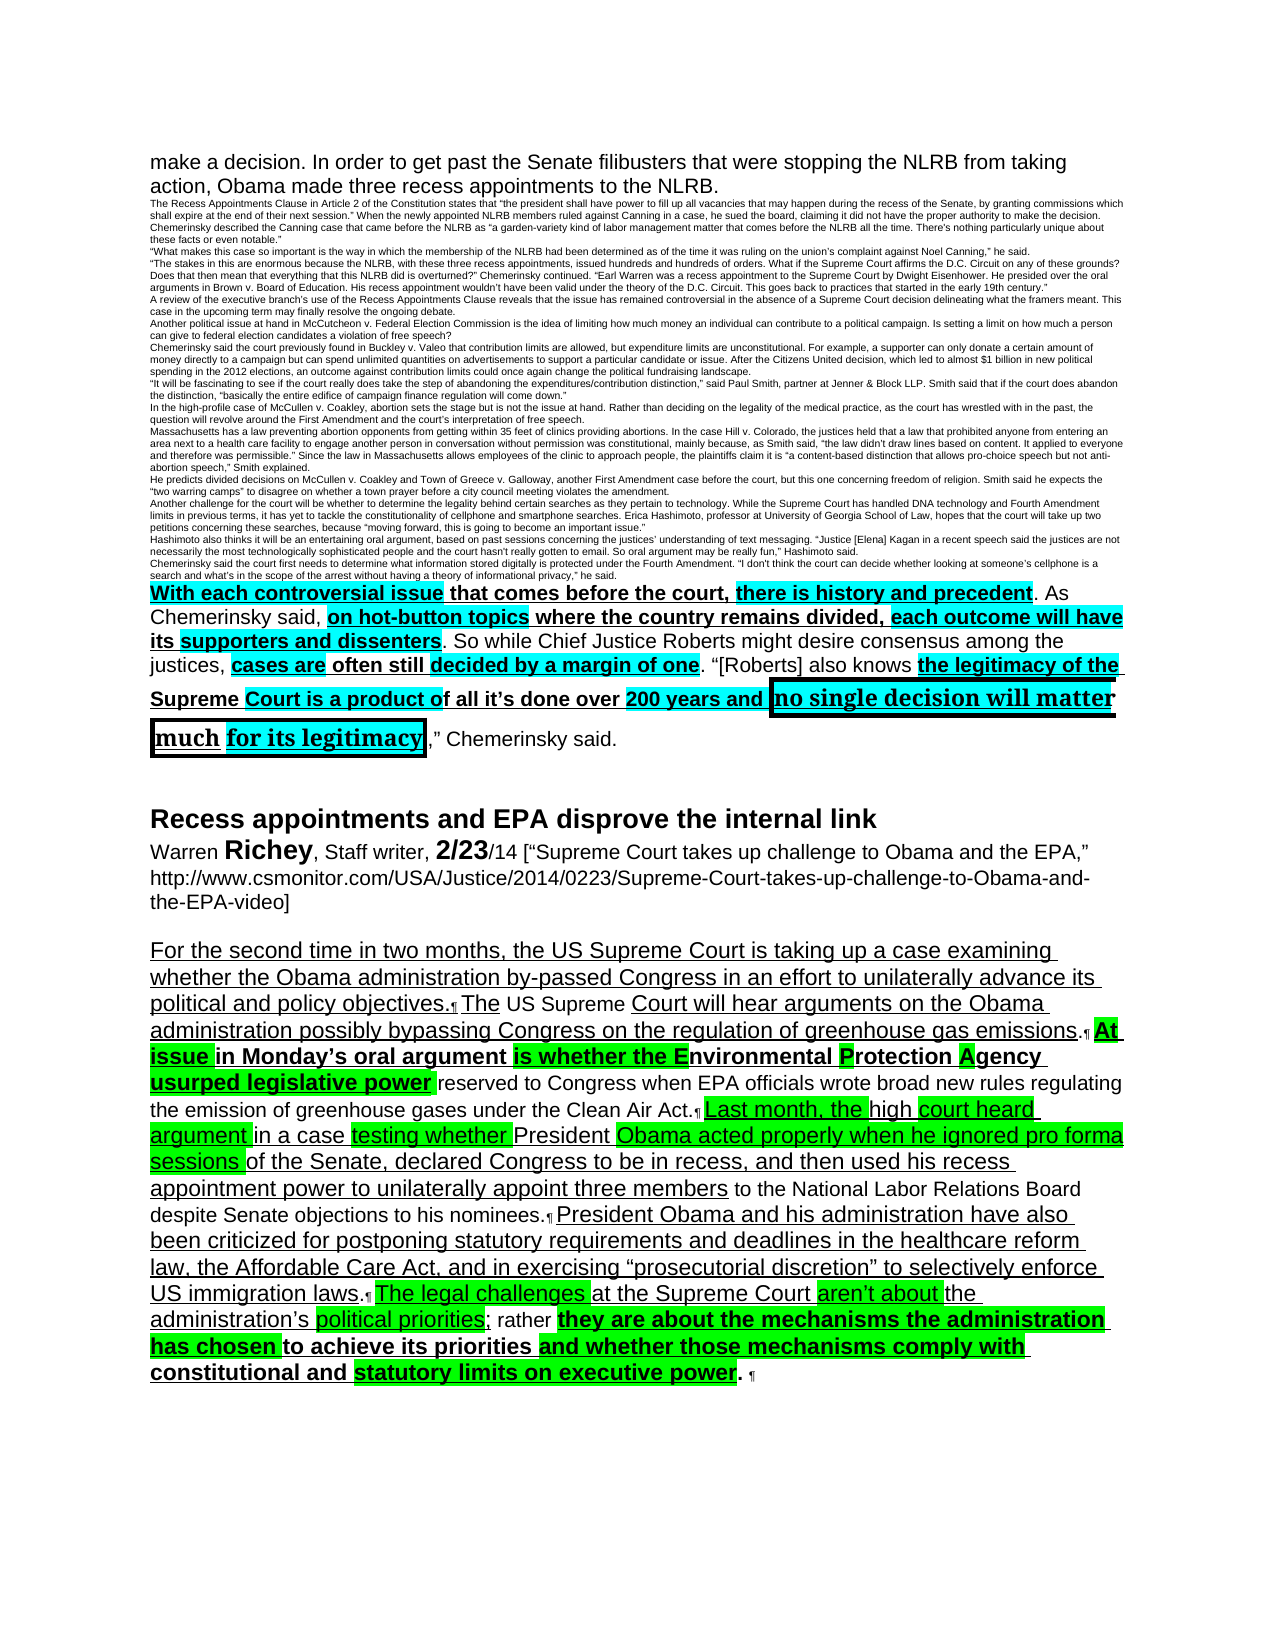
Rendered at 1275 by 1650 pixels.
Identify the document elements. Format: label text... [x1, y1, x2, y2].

text Massachusetts has a law preventing abortion opponents from getting within 35 feet of clinics providing abortions. In the case Hill v. Colorado, the justices held that a law that prohibited anyone from entering an area next to a health care facility to engage another person in conversation without permission was constitutional, mainly because, as Smith said, “the law didn’t draw lines based on content. It applied to everyone and therefore was permissible.” Since the law in Massachusetts allows employees of the clinic to approach people, the plaintiffs claim it is “a content-based distinction that allows pro-choice speech but not anti-abortion speech,” Smith explained. [150, 426, 1125, 473]
text Another challenge for the court will be whether to determine the legality behind certain searches as they pertain to technology. While the Supreme Court has handled DNA technology and Fourth Amendment limits in previous terms, it has yet to tackle the constitutionality of cellphone and smartphone searches. Erica Hashimoto, professor at University of Georgia School of Law, hopes that the court will take up two petitions concerning these searches, because “moving forward, this is going to become an important issue.” [150, 497, 1125, 533]
text Hashimoto also thinks it will be an entertaining oral argument, based on past sessions concerning the justices’ understanding of text messaging. “Justice [Elena] Kagan in a recent speech said the justices are not necessarily the most technologically sophisticated people and the court hasn't really gotten to email. So oral argument may be really fun,” Hashimoto said. [150, 533, 1125, 557]
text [150, 150, 1125, 198]
text With each controversial issue that comes before the court, there is history and precedent. As Chemerinsky said, on hot-button topics where the country remains divided, each outcome will have its supporters and dissenters. So while Chief Justice Roberts might desire consensus among the justices, cases are often still decided by a margin of one. “[Roberts] also knows the legitimacy of the Supreme Court is a product of all it’s done over 200 years and no single decision will matter much for its legitimacy,” Chemerinsky said. [150, 581, 1125, 708]
text Another political issue at hand in McCutcheon v. Federal Election Commission is the idea of limiting how much money an individual can contribute to a political campaign. Is setting a limit on how much a person can give to federal election candidates a violation of free speech? [150, 318, 1125, 342]
text He predicts divided decisions on McCullen v. Coakley and Town of Greece v. Galloway, another First Amendment case before the court, but this one concerning freedom of religion. Smith said he expects the “two warring camps” to disagree on whether a town prayer before a city council meeting violates the amendment. [150, 473, 1125, 497]
text Chemerinsky said the court previously found in Buckley v. Valeo that contribution limits are allowed, but expenditure limits are unconstitutional. For example, a supporter can only donate a certain amount of money directly to a campaign but can spend unlimited quantities on advertisements to support a particular candidate or issue. After the Citizens United decision, which led to almost $1 billion in new political spending in the 2012 elections, an outcome against contribution limits could once again change the political fundraising landscape. [150, 342, 1125, 378]
text Chemerinsky described the Canning case that came before the NLRB as “a garden-variety kind of labor management matter that comes before the NLRB all the time. There's nothing particularly unique about these facts or even notable.” [150, 222, 1125, 246]
text In the high-profile case of McCullen v. Coakley, abortion sets the stage but is not the issue at hand. Rather than deciding on the legality of the medical practice, as the court has wrestled with in the past, the question will revolve around the First Amendment and the court’s interpretation of free speech. [150, 402, 1125, 426]
text “It will be fascinating to see if the court really does take the step of abandoning the expenditures/contribution distinction,” said Paul Smith, partner at Jenner & Block LLP. Smith said that if the court does abandon the distinction, “basically the entire edifice of campaign finance regulation will come down.” [150, 378, 1125, 402]
text Warren Richey, Staff writer, 2/23/14 [“Supreme Court takes up challenge to Obama and the EPA,” http://www.csmonitor.com/USA/Justice/2014/0223/Supreme-Court-takes-up-challenge-to-Obama-and-the-EPA-video] [150, 834, 1125, 913]
text A review of the executive branch’s use of the Recess Appointments Clause reveals that the issue has remained controversial in the absence of a Supreme Court decision delineating what the framers meant. This case in the upcoming term may finally resolve the ongoing debate. [150, 294, 1125, 318]
text Chemerinsky said the court first needs to determine what information stored digitally is protected under the Fourth Amendment. “I don't think the court can decide whether looking at someone’s cellphone is a search and what’s in the scope of the arrest without having a theory of informational privacy,” he said. [150, 557, 1125, 581]
text For the second time in two months, the US Supreme Court is taking up a case examining whether the Obama administration by-passed Congress in an effort to unilaterally advance its political and policy objectives.¶ The US Supreme Court will hear arguments on the Obama administration possibly bypassing Congress on the regulation of greenhouse gas emissions.¶ At issue in Monday’s oral argument is whether the Environmental Protection Agency usurped legislative power reserved to Congress when EPA officials wrote broad new rules regulating the emission of greenhouse gases under the Clean Air Act.¶ Last month, the high court heard argument in a case testing whether President Obama acted properly when he ignored pro forma sessions of the Senate, declared Congress to be in recess, and then used his recess appointment power to unilaterally appoint three members to the National Labor Relations Board despite Senate objections to his nominees.¶ President Obama and his administration have also been criticized for postponing statutory requirements and deadlines in the healthcare reform law, the Affordable Care Act, and in exercising “prosecutorial discretion” to selectively enforce US immigration laws.¶ The legal challenges at the Supreme Court aren’t about the administration’s political priorities; rather they are about the mechanisms the administration has chosen to achieve its priorities and whether those mechanisms comply with constitutional and statutory limits on executive power. ¶ [150, 937, 1125, 1386]
text With each controversial issue that comes before the court, there is history and precedent. As Chemerinsky said, on hot-button topics where the country remains divided, each outcome will have its supporters and dissenters. So while Chief Justice Roberts might desire consensus among the justices, cases are often still decided by a margin of one. “[Roberts] also knows the legitimacy of the Supreme Court is a product of all it’s done over 200 years and no single decision will matter much for its legitimacy,” Chemerinsky said. [150, 675, 1125, 758]
subtitle Recess appointments and EPA disprove the internal link [150, 803, 1125, 834]
